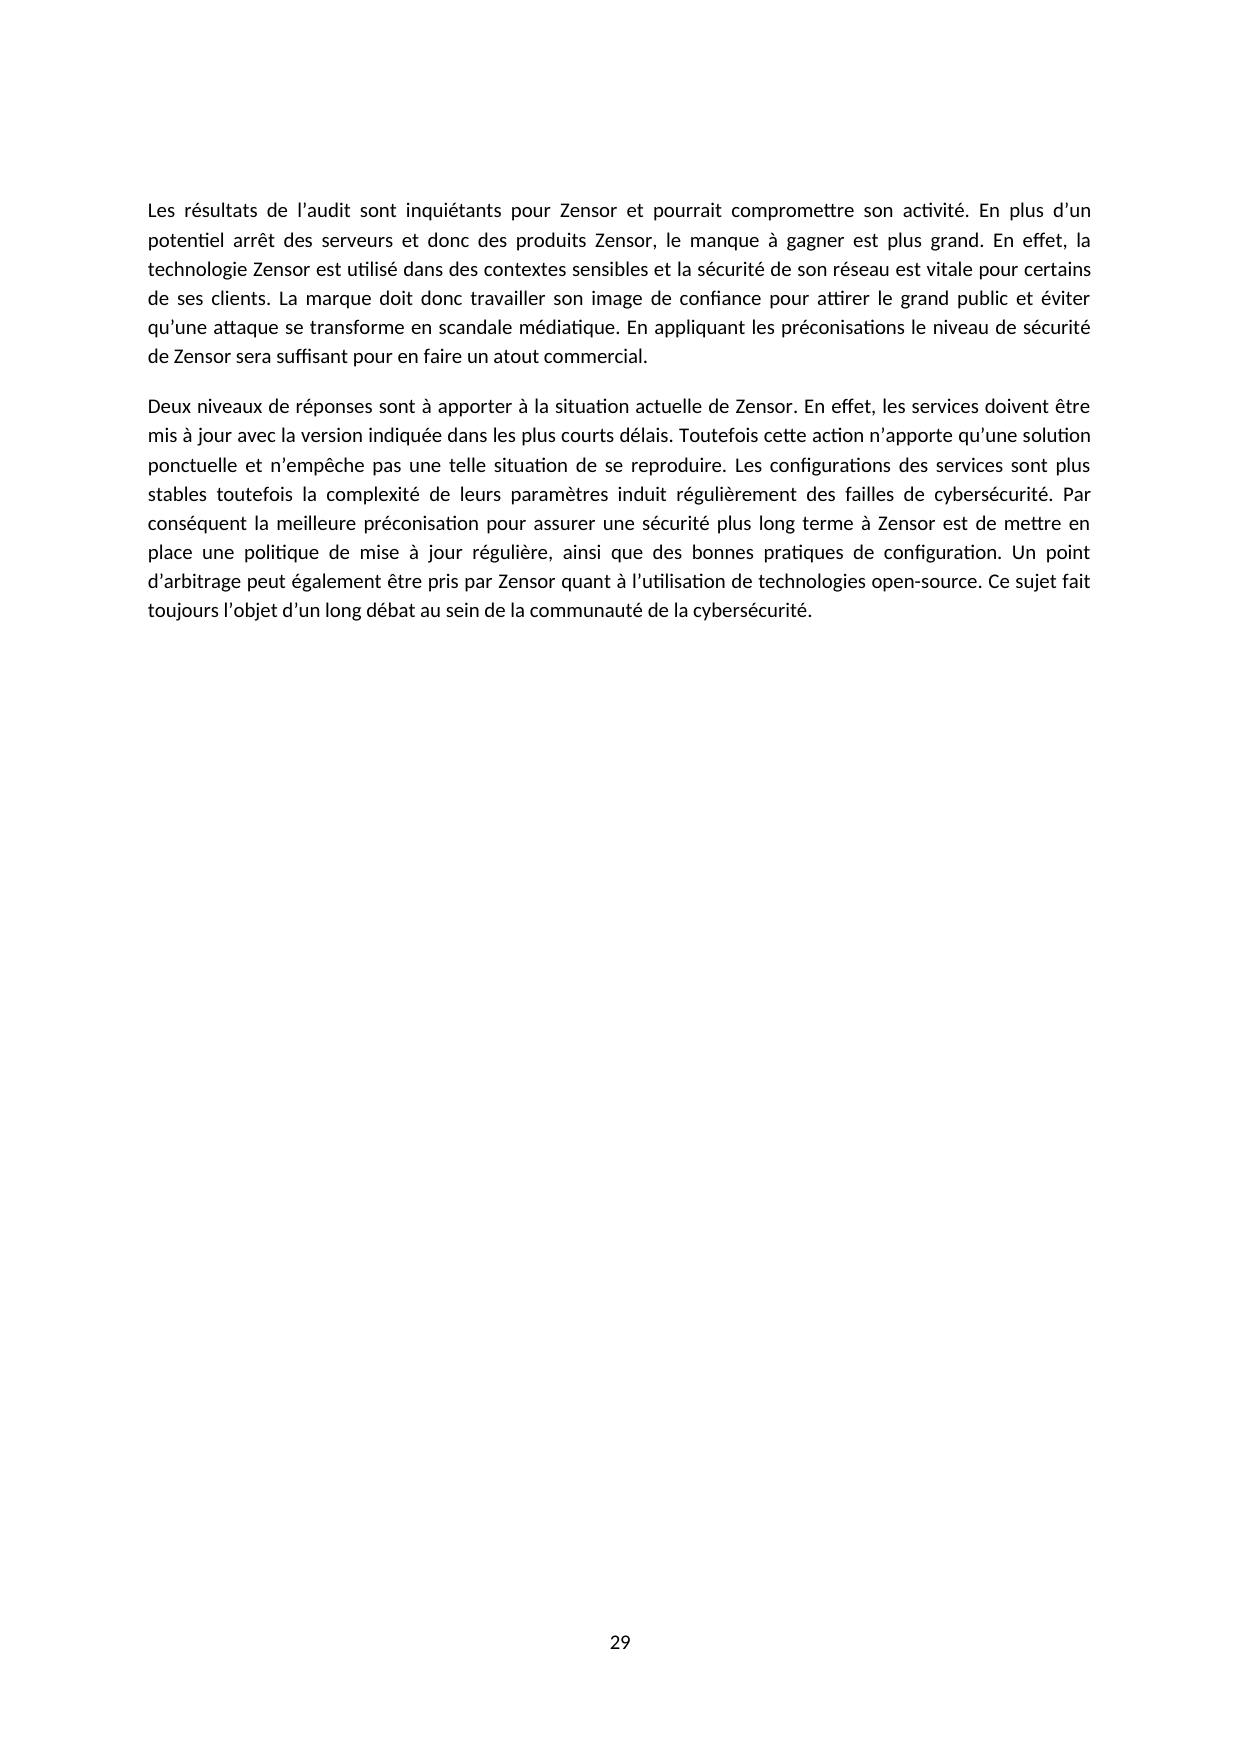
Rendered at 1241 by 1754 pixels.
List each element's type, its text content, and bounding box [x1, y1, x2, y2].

text Les résultats de l’audit sont inquiétants pour Zensor et pourrait compromettre son activité. En plus d’un potentiel arrêt des serveurs et donc des produits Zensor, le manque à gagner est plus grand. En effet, la technologie Zensor est utilisé dans des contextes sensibles et la sécurité de son réseau est vitale pour certains de ses clients. La marque doit donc travailler son image de confiance pour attirer le grand public et éviter qu’une attaque se transforme en scandale médiatique. En appliquant les préconisations le niveau de sécurité de Zensor sera suffisant pour en faire un atout commercial. [148, 198, 1093, 369]
text Deux niveaux de réponses sont à apporter à la situation actuelle de Zensor. En effet, les services doivent être mis à jour avec la version indiquée dans les plus courts délais. Toutefois cette action n’apporte qu’une solution ponctuelle et n’empêche pas une telle situation de se reproduire. Les configurations des services sont plus stables toutefois la complexité de leurs paramètres induit régulièrement des failles de cybersécurité. Par conséquent la meilleure préconisation pour assurer une sécurité plus long terme à Zensor est de mettre en place une politique de mise à jour régulière, ainsi que des bonnes pratiques de configuration. Un point d’arbitrage peut également être pris par Zensor quant à l’utilisation de technologies open-source. Ce sujet fait toujours l’objet d’un long débat au sein de la communauté de la cybersécurité. [148, 393, 1093, 623]
